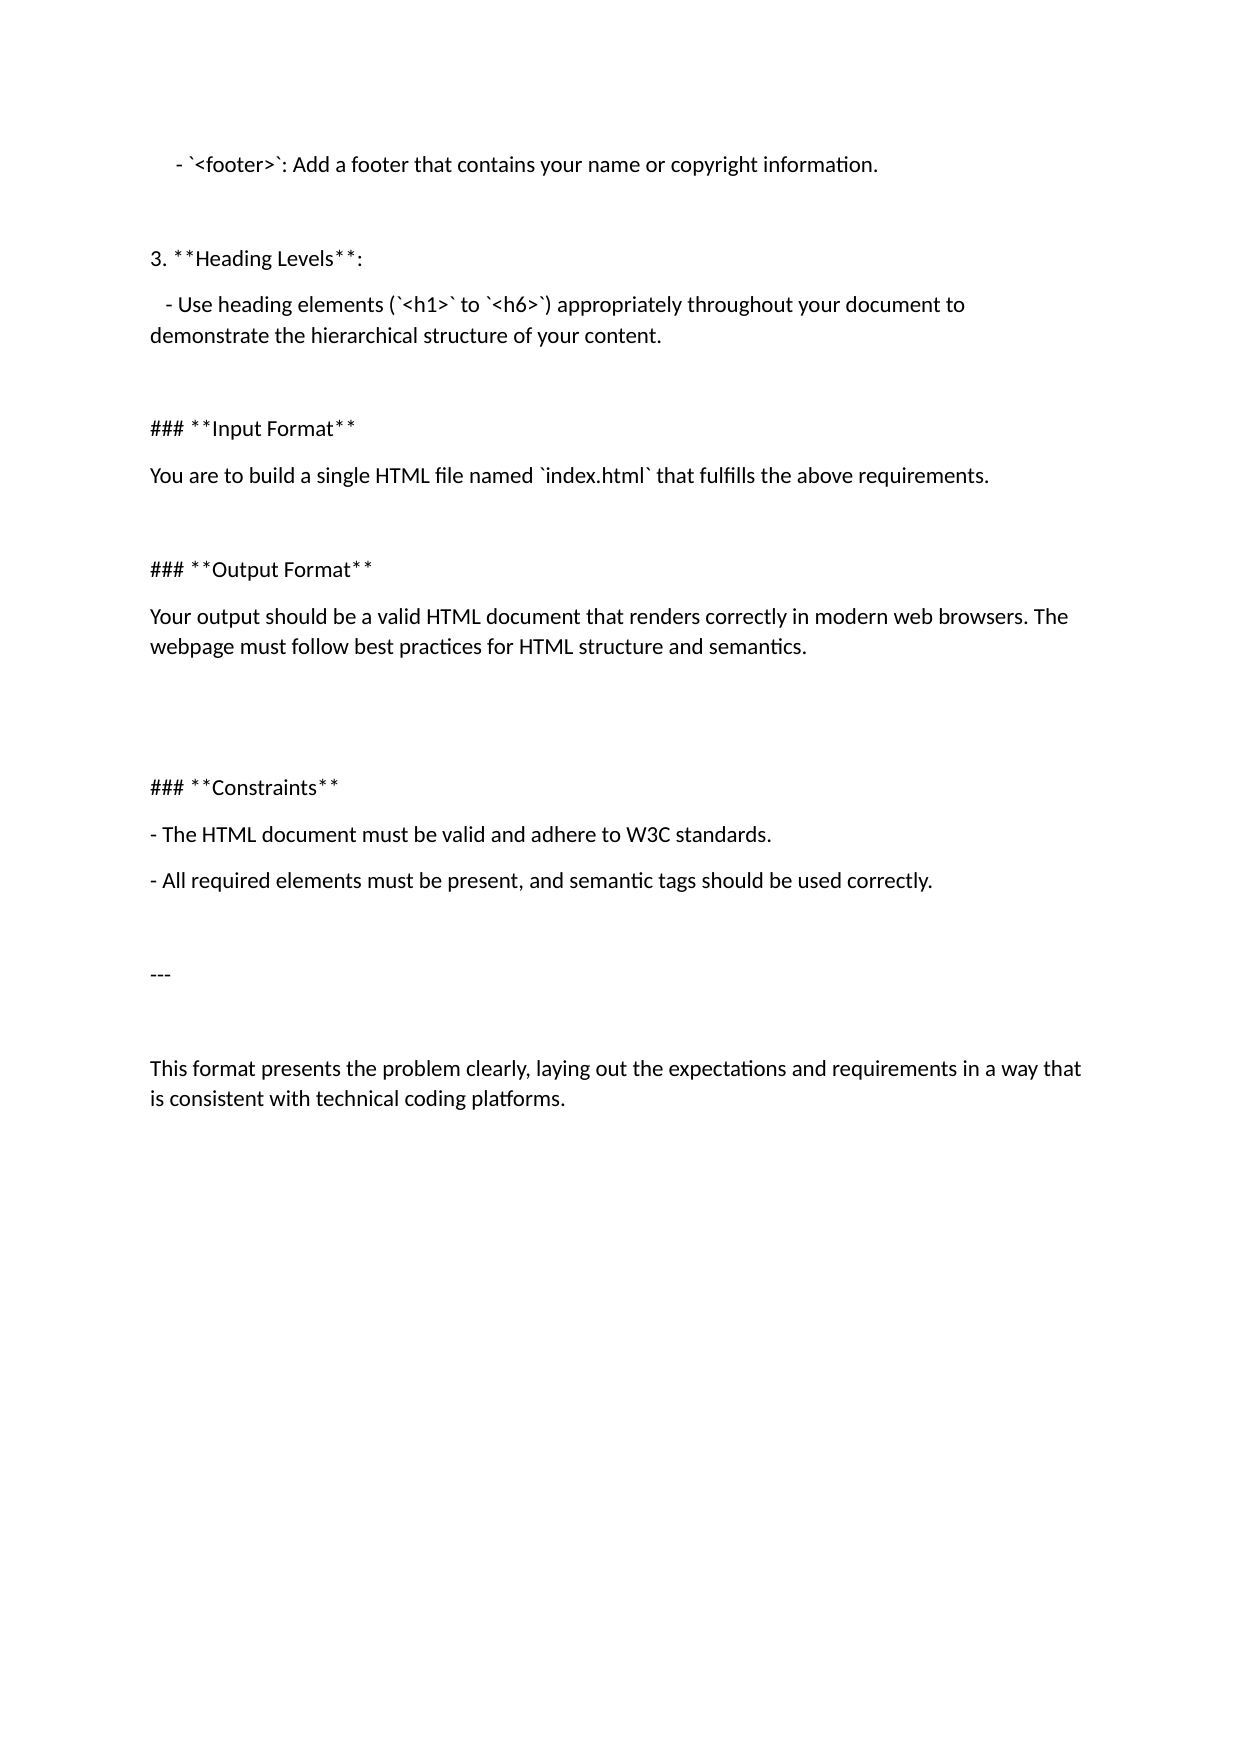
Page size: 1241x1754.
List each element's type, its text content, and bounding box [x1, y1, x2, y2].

text ### **Output Format** [150, 555, 1090, 583]
text This format presents the problem clearly, laying out the expectations and requirements in a way that is consistent with technical coding platforms. [150, 1054, 1090, 1112]
text - `<footer>`: Add a footer that contains your name or copyright information. [150, 150, 1090, 178]
text --- [150, 960, 1090, 988]
text You are to build a single HTML file named `index.html` that fulfills the above requirements. [150, 461, 1090, 489]
text Your output should be a valid HTML document that renders correctly in modern web browsers. The webpage must follow best practices for HTML structure and semantics. [150, 602, 1090, 660]
text ### **Constraints** [150, 773, 1090, 801]
text ### **Input Format** [150, 414, 1090, 443]
text - Use heading elements (`<h1>` to `<h6>`) appropriately throughout your document to demonstrate the hierarchical structure of your content. [150, 291, 1090, 349]
text - The HTML document must be valid and adhere to W3C standards. [150, 820, 1090, 848]
text 3. **Heading Levels**: [150, 244, 1090, 272]
text - All required elements must be present, and semantic tags should be used correctly. [150, 867, 1090, 895]
